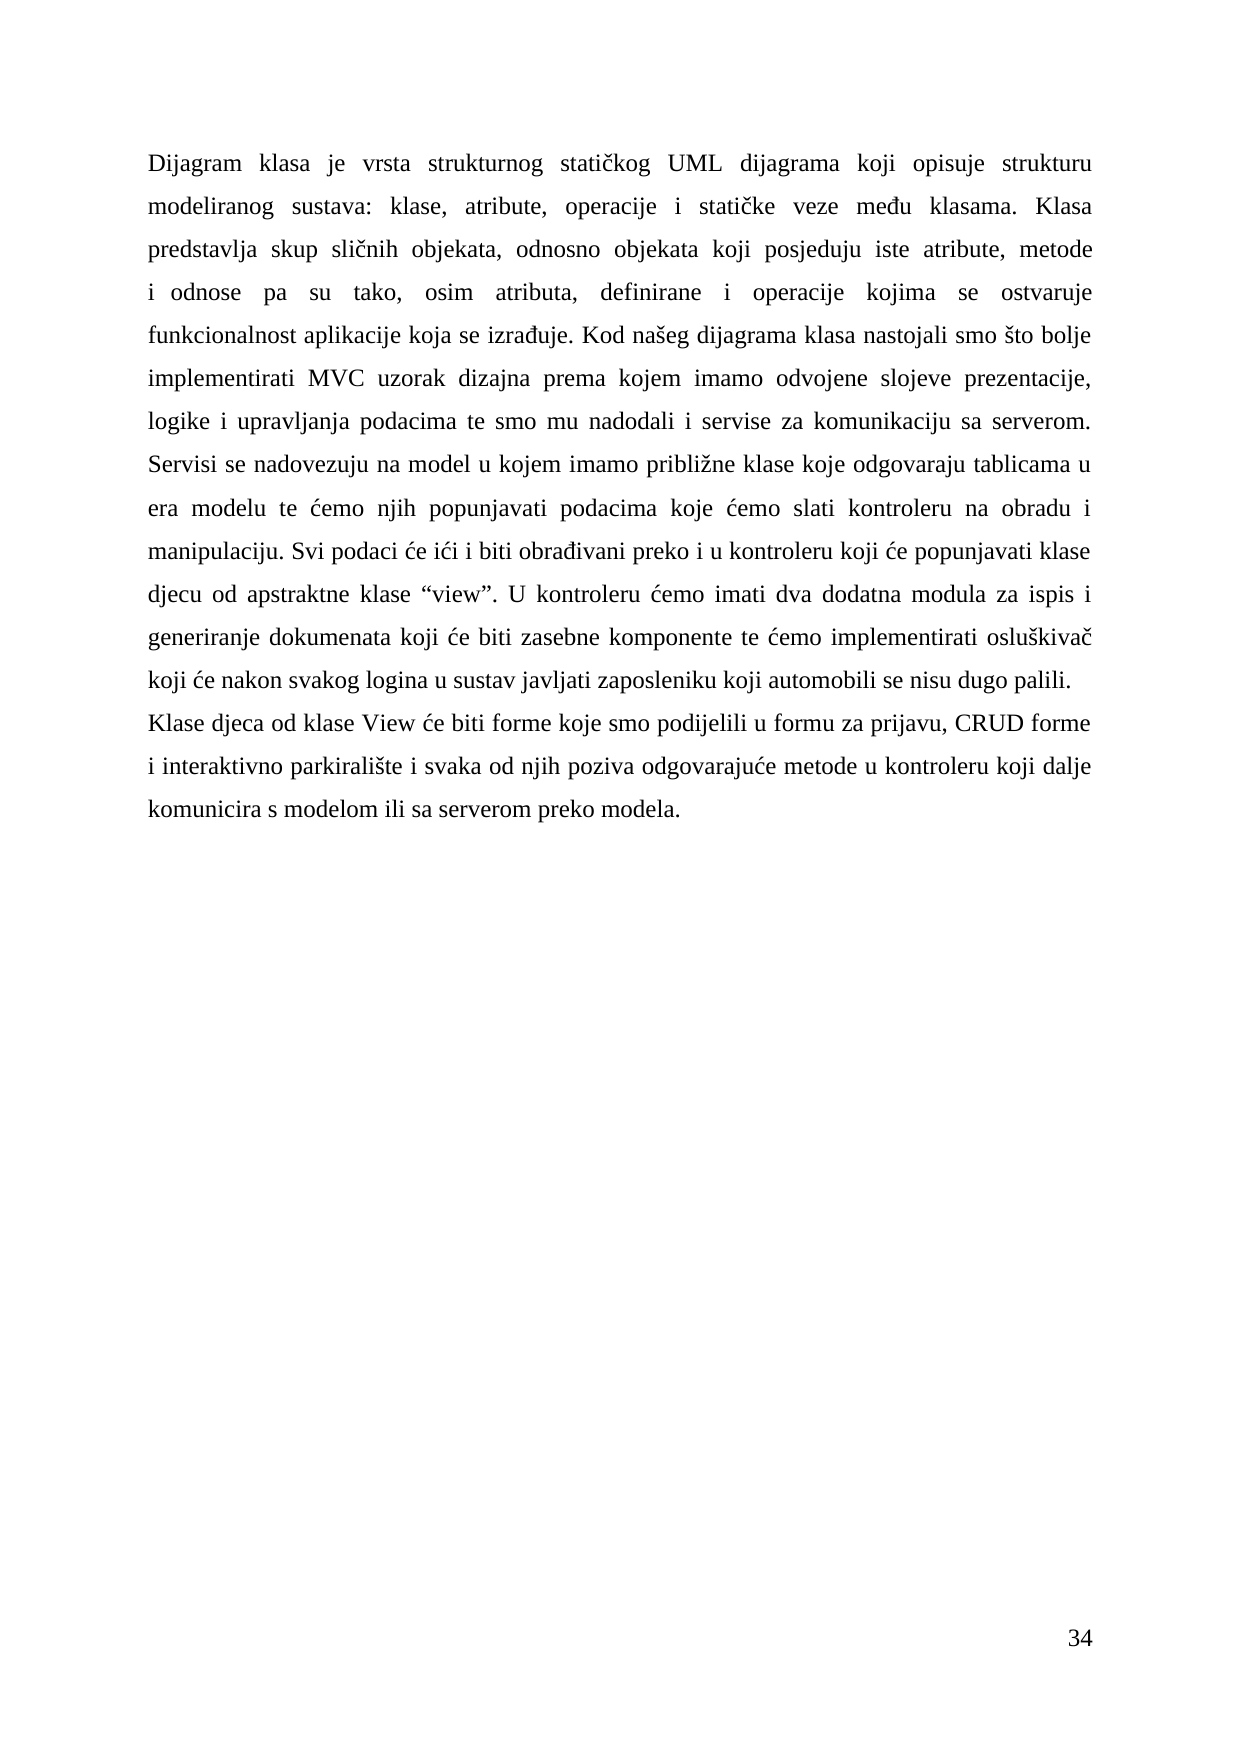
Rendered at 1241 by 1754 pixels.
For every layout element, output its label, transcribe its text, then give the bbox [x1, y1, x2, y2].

text Dijagram klasa je vrsta strukturnog statičkog UML dijagrama koji opisuje strukturu modeliranog sustava: klase, atribute, operacije i statičke veze među klasama. Klasa predstavlja skup sličnih objekata, odnosno objekata koji posjeduju iste atribute, metode i odnose pa su tako, osim atributa, definirane i operacije kojima se ostvaruje funkcionalnost aplikacije koja se izrađuje. Kod našeg dijagrama klasa nastojali smo što bolje implementirati MVC uzorak dizajna prema kojem imamo odvojene slojeve prezentacije, logike i upravljanja podacima te smo mu nadodali i servise za komunikaciju sa serverom. Servisi se nadovezuju na model u kojem imamo približne klase koje odgovaraju tablicama u era modelu te ćemo njih popunjavati podacima koje ćemo slati kontroleru na obradu i manipulaciju. Svi podaci će ići i biti obrađivani preko i u kontroleru koji će popunjavati klase djecu od apstraktne klase “view”. U kontroleru ćemo imati dva dodatna modula za ispis i generiranje dokumenata koji će biti zasebne komponente te ćemo implementirati osluškivač koji će nakon svakog logina u sustav javljati zaposleniku koji automobili se nisu dugo palili. [148, 148, 1093, 694]
text Klase djeca od klase View će biti forme koje smo podijelili u formu za prijavu, CRUD forme i interaktivno parkiralište i svaka od njih poziva odgovarajuće metode u kontroleru koji dalje komunicira s modelom ili sa serverom preko modela. [148, 708, 1093, 823]
